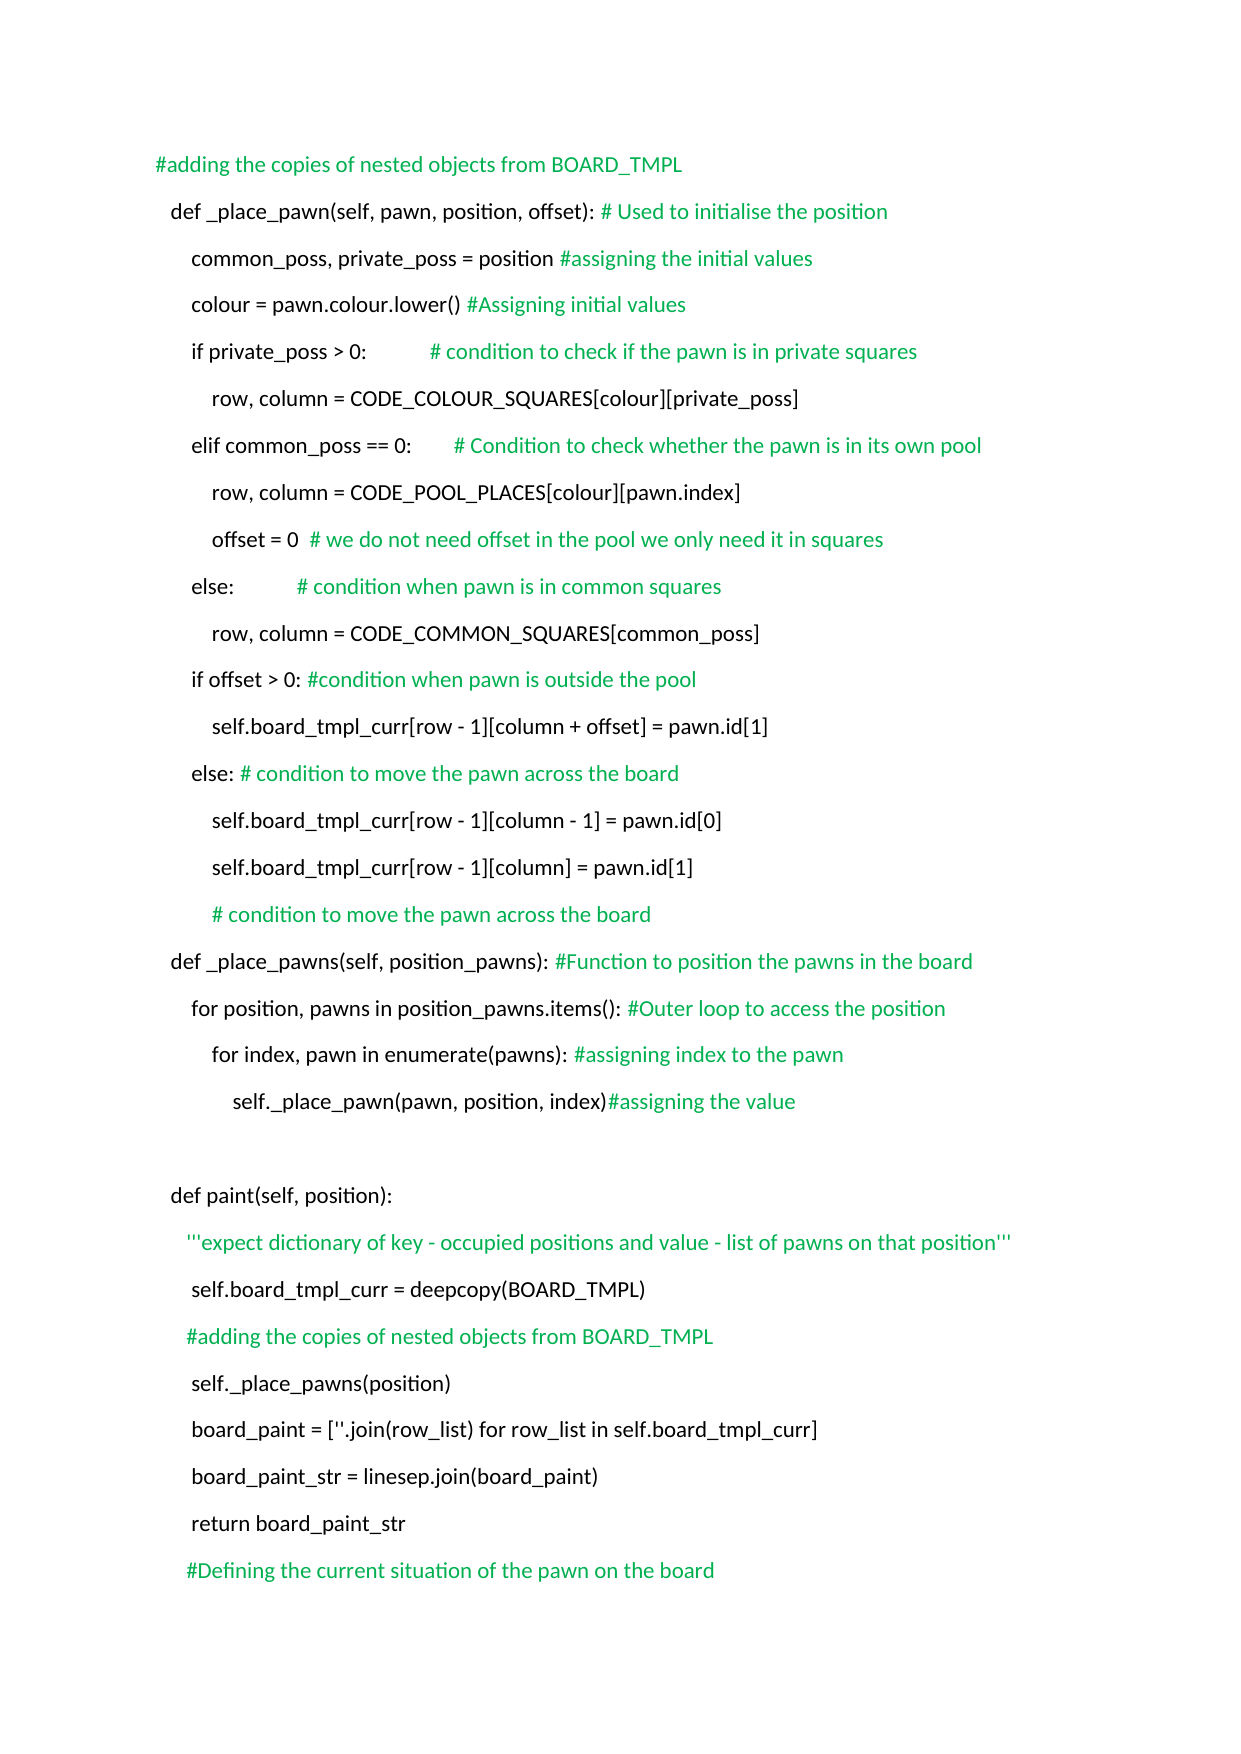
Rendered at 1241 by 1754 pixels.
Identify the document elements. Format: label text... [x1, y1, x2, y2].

text # condition to move the pawn across the board [150, 900, 1090, 928]
text #Defining the current situation of the pawn on the board [150, 1556, 1090, 1584]
text row, column = CODE_COMMON_SQUARES[common_poss] [150, 619, 1090, 647]
text common_poss, private_poss = position #assigning the initial values [150, 244, 1090, 272]
text else: # condition to move the pawn across the board [150, 759, 1090, 787]
text self.board_tmpl_curr[row - 1][column + offset] = pawn.id[1] [150, 712, 1090, 741]
text self.board_tmpl_curr = deepcopy(BOARD_TMPL) [150, 1275, 1090, 1303]
text if private_poss > 0: # condition to check if the pawn is in private squares [150, 337, 1090, 366]
text for position, pawns in position_pawns.items(): #Outer loop to access the position [150, 994, 1090, 1022]
text def paint(self, position): [150, 1181, 1090, 1209]
text def _place_pawns(self, position_pawns): #Function to position the pawns in the board [150, 947, 1090, 975]
text else: # condition when pawn is in common squares [150, 572, 1090, 600]
text for index, pawn in enumerate(pawns): #assigning index to the pawn [150, 1041, 1090, 1069]
text row, column = CODE_COLOUR_SQUARES[colour][private_poss] [150, 384, 1090, 412]
text '''expect dictionary of key - occupied positions and value - list of pawns on that position''' [150, 1228, 1090, 1256]
text #adding the copies of nested objects from BOARD_TMPL [150, 150, 1090, 178]
text elif common_poss == 0: # Condition to check whether the pawn is in its own pool [150, 431, 1090, 459]
text if offset > 0: #condition when pawn is outside the pool [150, 666, 1090, 694]
text offset = 0 # we do not need offset in the pool we only need it in squares [150, 525, 1090, 553]
text self._place_pawns(position) [150, 1369, 1090, 1397]
text #adding the copies of nested objects from BOARD_TMPL [150, 1322, 1090, 1350]
text self.board_tmpl_curr[row - 1][column - 1] = pawn.id[0] [150, 806, 1090, 834]
text board_paint_str = linesep.join(board_paint) [150, 1462, 1090, 1491]
text def _place_pawn(self, pawn, position, offset): # Used to initialise the position [150, 197, 1090, 225]
text return board_paint_str [150, 1509, 1090, 1537]
text row, column = CODE_POOL_PLACES[colour][pawn.index] [150, 478, 1090, 506]
text self.board_tmpl_curr[row - 1][column] = pawn.id[1] [150, 853, 1090, 881]
text colour = pawn.colour.lower() #Assigning initial values [150, 291, 1090, 319]
text self._place_pawn(pawn, position, index)#assigning the value [150, 1087, 1090, 1116]
text board_paint = [''.join(row_list) for row_list in self.board_tmpl_curr] [150, 1416, 1090, 1444]
